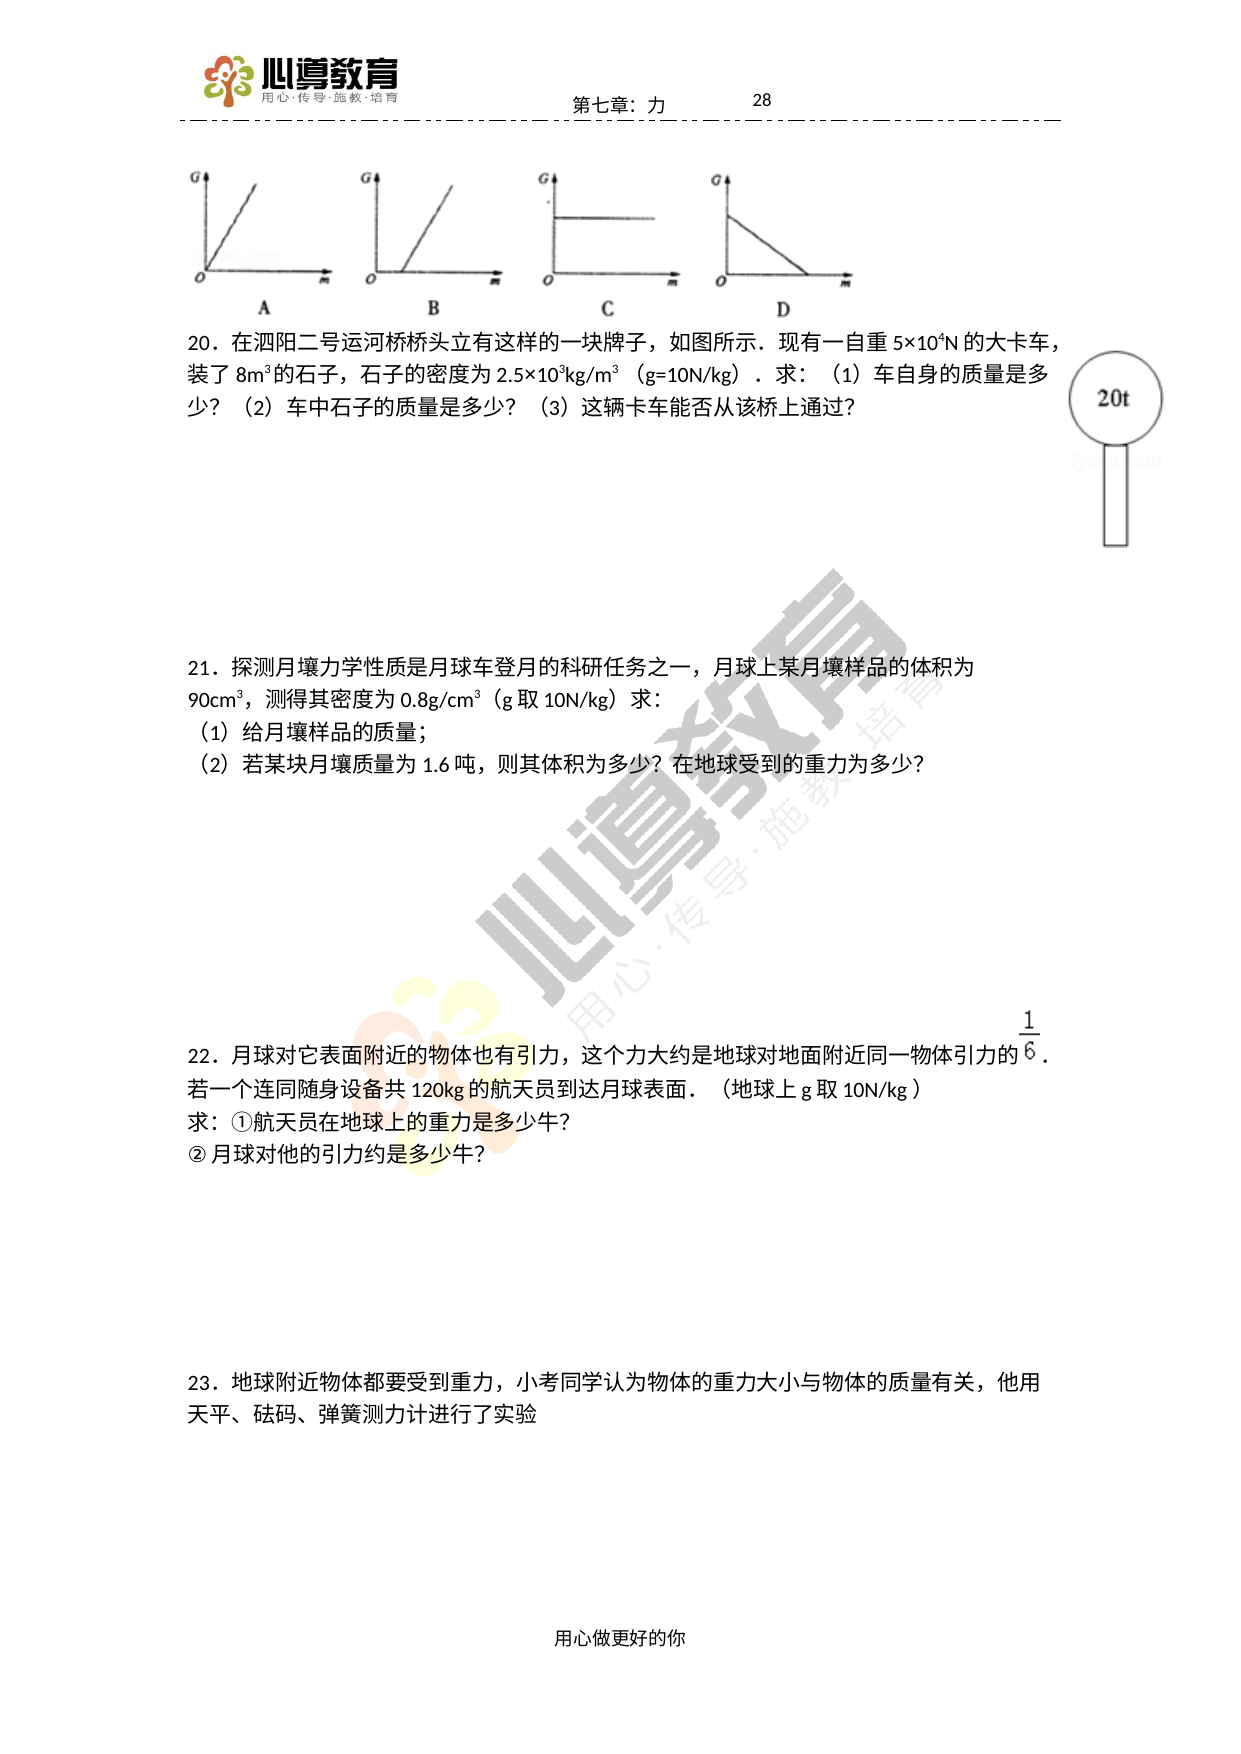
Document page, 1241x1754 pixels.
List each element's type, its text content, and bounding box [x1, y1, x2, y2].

picture [187, 168, 854, 318]
picture [1019, 1007, 1040, 1063]
text 22．月球对它表面附近的物体也有引力，这个力大约是地球对地面附近同一物体引力的．若一个连同随身设备共120kg的航天员到达月球表面．（地球上g取10N/kg ） [187, 1007, 1053, 1104]
text 求：①航天员在地球上的重力是多少牛？ [187, 1104, 1053, 1137]
picture [1066, 348, 1164, 548]
text 23．地球附近物体都要受到重力，小考同学认为物体的重力大小与物体的质量有关，他用天平、砝码、弹簧测力计进行了实验 [187, 1364, 1053, 1429]
text （1）给月壤样品的质量； [187, 714, 1053, 747]
text （2）若某块月壤质量为1.6吨，则其体积为多少？在地球受到的重力为多少？ [187, 747, 1053, 779]
text 20．在泗阳二号运河桥桥头立有这样的一块牌子，如图所示．现有一自重5×104N的大卡车，装了8m3的石子，石子的密度为2.5×103kg/m3 （g=10N/kg）．求：（1）车自身的质量是多少？（2）车中石子的质量是多少？（3）这辆卡车能否从该桥上通过？ [187, 324, 1053, 422]
text 21．探测月壤力学性质是月球车登月的科研任务之一，月球上某月壤样品的体积为90cm3，测得其密度为0.8g/cm3（g取10N/kg）求： [187, 649, 1053, 714]
text ②月球对他的引力约是多少牛？ [187, 1137, 1053, 1169]
picture [184, 40, 414, 114]
